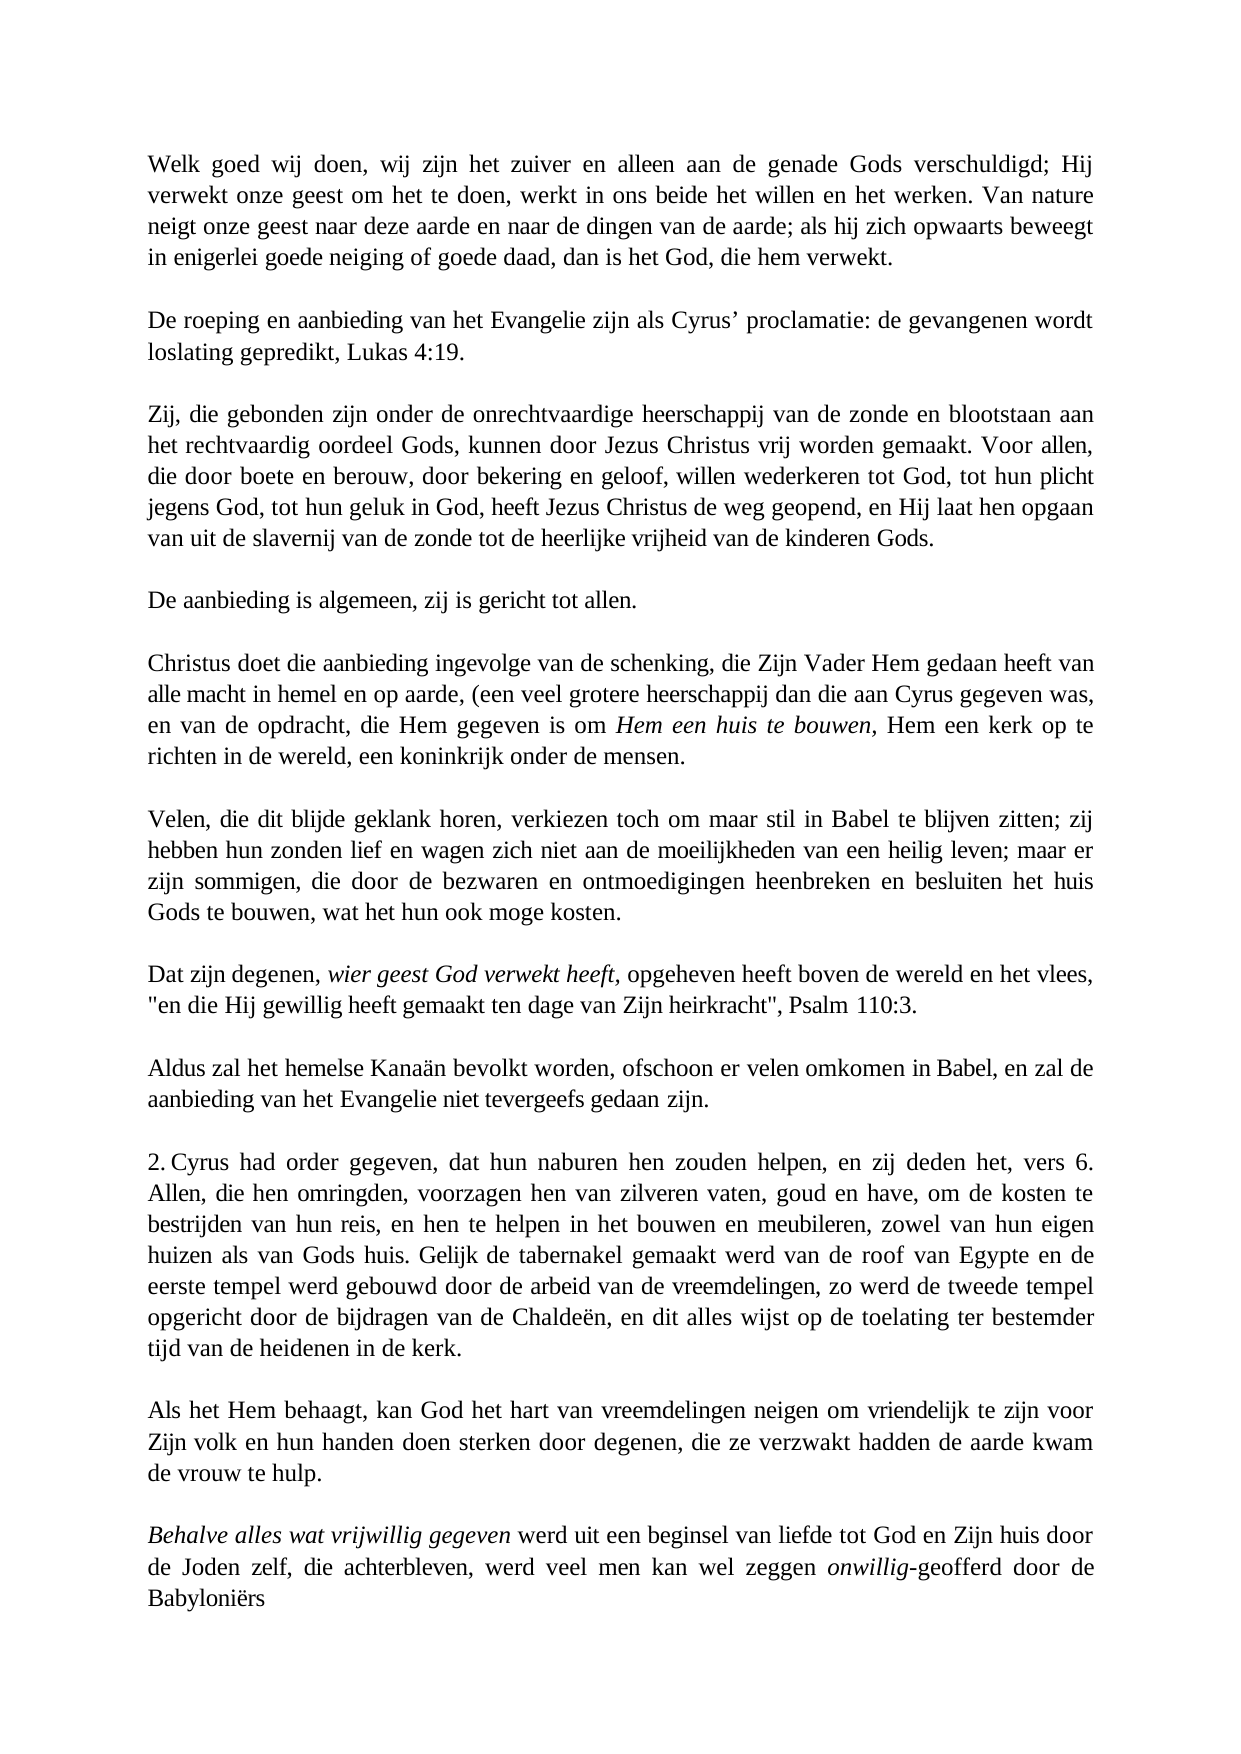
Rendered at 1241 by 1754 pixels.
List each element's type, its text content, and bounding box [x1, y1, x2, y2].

text Als het Hem behaagt, kan God het hart van vreemdelingen neigen om vriendelijk te zijn voor Zijn volk en hun handen doen sterken door degenen, die ze verzwakt hadden de aarde kwam de vrouw te hulp. [147, 1396, 1094, 1486]
text Aldus zal het hemelse Kanaän bevolkt worden, ofschoon er velen omkomen in Babel, en zal de aanbieding van het Evangelie niet tevergeefs gedaan zijn. [147, 1053, 1094, 1113]
text Dat zijn degenen, wier geest God verwekt heeft, opgeheven heeft boven de wereld en het vlees, "en die Hij gewillig heeft gemaakt ten dage van Zijn heirkracht", Psalm 110:3. [147, 959, 1093, 1019]
text De aanbieding is algemeen, zij is gericht tot allen. [147, 586, 1105, 614]
text Zij, die gebonden zijn onder de onrechtvaardige heerschappij van de zonde en blootstaan aan het rechtvaardig oordeel Gods, kunnen door Jezus Christus vrij worden gemaakt. Voor allen, die door boete en berouw, door bekering en geloof, willen wederkeren tot God, tot hun plicht jegens God, tot hun geluk in God, heeft Jezus Christus de weg geopend, en Hij laat hen opgaan van uit de slavernij van de zonde tot de heerlijke vrijheid van de kinderen Gods. [147, 399, 1094, 552]
text Christus doet die aanbieding ingevolge van de schenking, die Zijn Vader Hem gedaan heeft van alle macht in hemel en op aarde, (een veel grotere heerschappij dan die aan Cyrus gegeven was, en van de opdracht, die Hem gegeven is om Hem een huis te bouwen, Hem een kerk op te richten in de wereld, een koninkrijk onder de mensen. [147, 648, 1094, 770]
text De roeping en aanbieding van het Evangelie zijn als Cyrus’ proclamatie: de gevangenen wordt loslating gepredikt, Lukas 4:19. [147, 305, 1093, 365]
text Velen, die dit blijde geklank horen, verkiezen toch om maar stil in Babel te blijven zitten; zij hebben hun zonden lief en wagen zich niet aan de moeilijkheden van een heilig leven; maar er zijn sommigen, die door de bezwaren en ontmoedigingen heenbreken en besluiten het huis Gods te bouwen, wat het hun ook moge kosten. [147, 804, 1094, 926]
text Behalve alles wat vrijwillig gegeven werd uit een beginsel van liefde tot God en Zijn huis door de Joden zelf, die achterbleven, werd veel men kan wel zeggen onwillig-geofferd door de Babyloniërs [147, 1520, 1094, 1612]
text Welk goed wij doen, wij zijn het zuiver en alleen aan de genade Gods verschuldigd; Hij verwekt onze geest om het te doen, werkt in ons beide het willen en het werken. Van nature neigt onze geest naar deze aarde en naar de dingen van de aarde; als hij zich opwaarts beweegt in enigerlei goede neiging of goede daad, dan is het God, die hem verwekt. [147, 149, 1094, 271]
list Cyrus had order gegeven, dat hun naburen hen zouden helpen, en zij deden het, vers 6. Allen, die hen omringden, voorzagen hen van zilveren vaten, goud en have, om de kosten te bestrijden van hun reis, en hen te helpen in het bouwen en meubileren, zowel van hun eigen huizen als van Gods huis. Gelijk de tabernakel gemaakt werd van de roof van Egypte en de eerste tempel werd gebouwd door de arbeid van de vreemdelingen, zo werd de tweede tempel opgericht door de bijdragen van de Chaldeën, en dit alles wijst op de toelating ter bestemder tijd van de heidenen in de kerk. [147, 1147, 1094, 1362]
